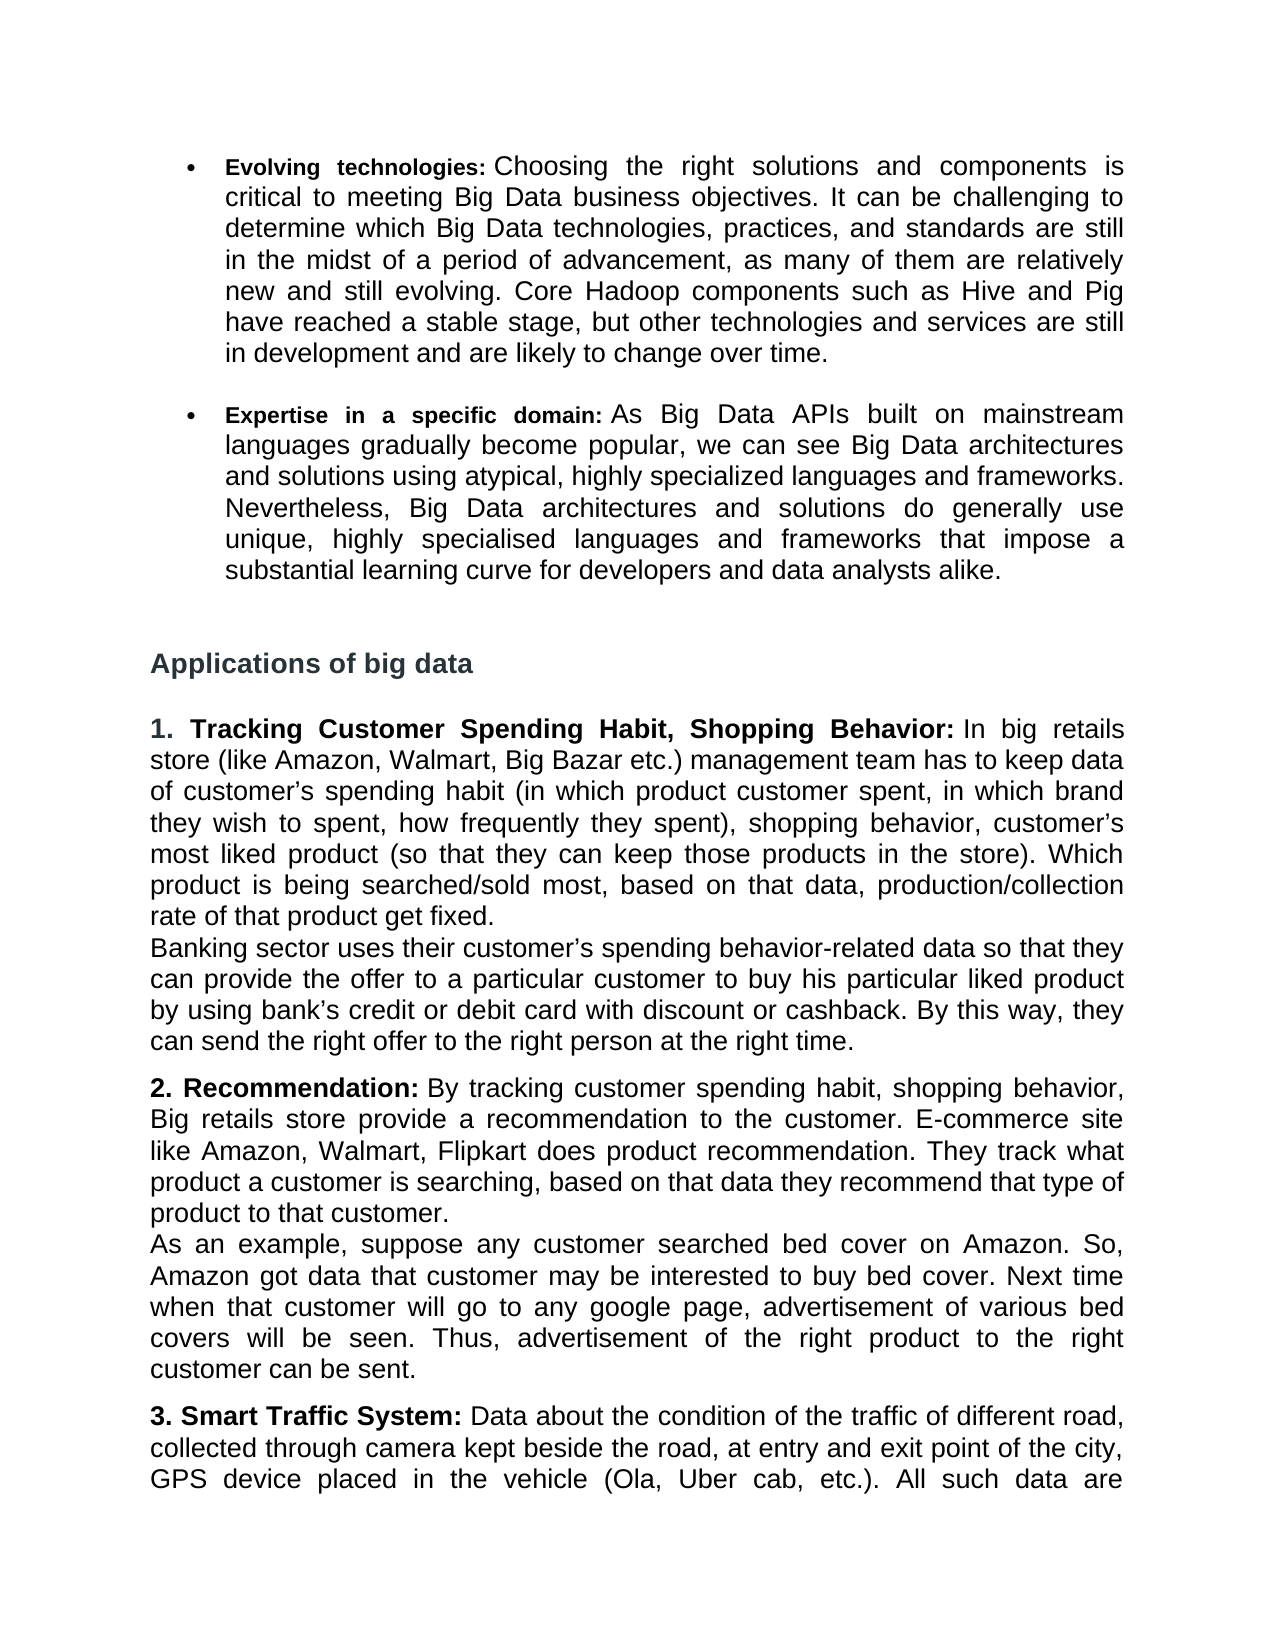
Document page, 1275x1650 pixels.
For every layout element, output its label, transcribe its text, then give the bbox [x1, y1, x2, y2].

text As an example, suppose any customer searched bed cover on Amazon. So, Amazon got data that customer may be interested to buy bed cover. Next time when that customer will go to any google page, advertisement of various bed covers will be seen. Thus, advertisement of the right product to the right customer can be sent. [150, 1228, 1125, 1385]
list Evolving technologies: Choosing the right solutions and components is critical to meeting Big Data business objectives. It can be challenging to determine which Big Data technologies, practices, and standards are still in the midst of a period of advancement, as many of them are relatively new and still evolving. Core Hadoop components such as Hive and Pig have reached a stable stage, but other technologies and services are still in development and are likely to change over time. [187, 150, 1125, 369]
text 2. Recommendation: By tracking customer spending habit, shopping behavior, Big retails store provide a recommendation to the customer. E-commerce site like Amazon, Walmart, Flipkart does product recommendation. They track what product a customer is searching, based on that data they recommend that type of product to that customer. [150, 1072, 1125, 1228]
text Banking sector uses their customer’s spending behavior-related data so that they can provide the offer to a particular customer to buy his particular liked product by using bank’s credit or debit card with discount or cashback. By this way, they can send the right offer to the right person at the right time. [150, 932, 1125, 1057]
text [150, 1400, 1125, 1494]
list Expertise in a specific domain: As Big Data APIs built on mainstream languages gradually become popular, we can see Big Data architectures and solutions using atypical, highly specialized languages and frameworks. Nevertheless, Big Data architectures and solutions do generally use unique, highly specialised languages and frameworks that impose a substantial learning curve for developers and data analysts alike. [187, 398, 1125, 585]
text 1. Tracking Customer Spending Habit, Shopping Behavior: In big retails store (like Amazon, Walmart, Big Bazar etc.) management team has to keep data of customer’s spending habit (in which product customer spent, in which brand they wish to spent, how frequently they spent), shopping behavior, customer’s most liked product (so that they can keep those products in the store). Which product is being searched/sold most, based on that data, production/collection rate of that product get fixed. [150, 712, 1125, 932]
text Applications of big data [150, 647, 1125, 679]
